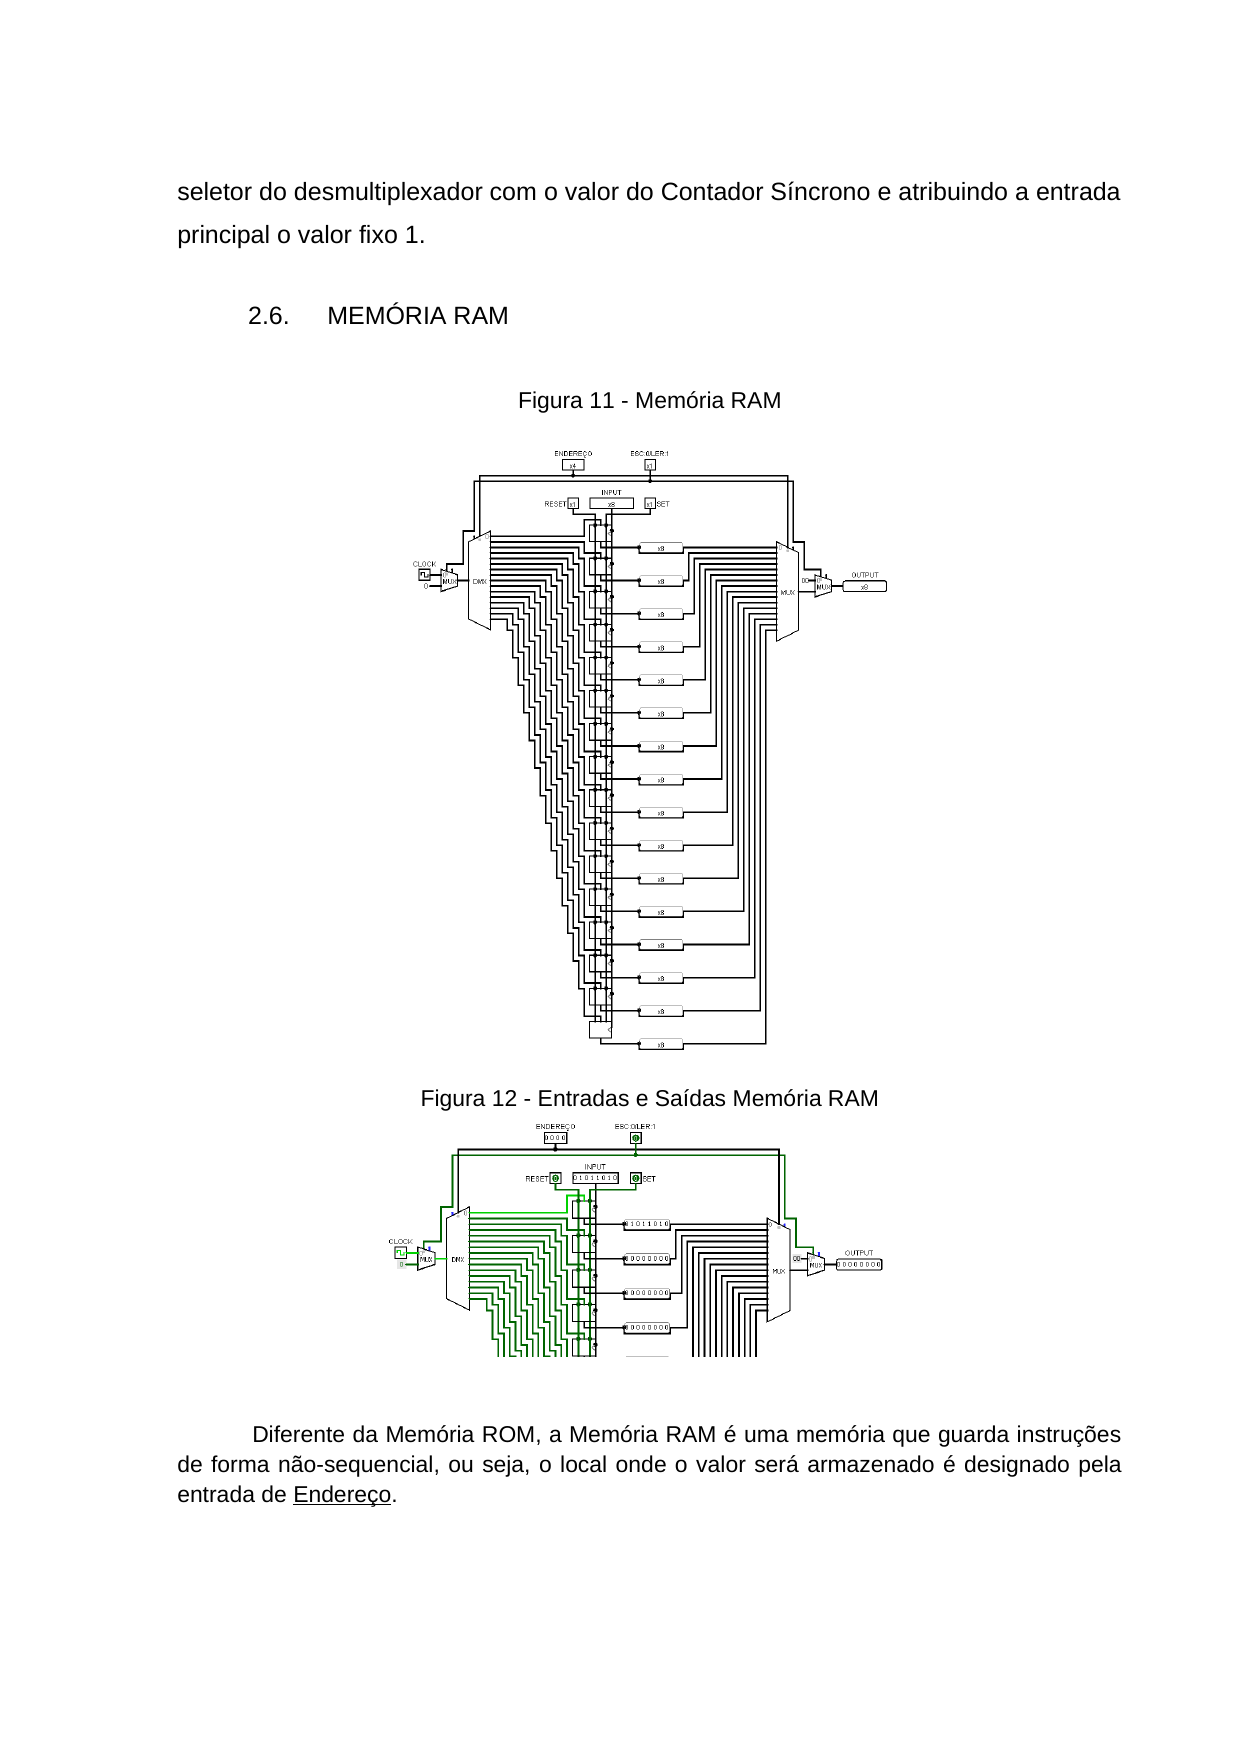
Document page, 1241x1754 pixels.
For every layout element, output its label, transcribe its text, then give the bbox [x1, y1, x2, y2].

text Figura 12 - Entradas e Saídas Memória RAM [177, 1085, 1122, 1112]
picture [382, 1115, 917, 1357]
text Diferente da Memória ROM, a Memória RAM é uma memória que guarda instruções de forma não-sequencial, ou seja, o local onde o valor será armazenado é designado pela entrada de Endereço. [177, 1421, 1122, 1507]
picture [410, 447, 889, 1052]
text Figura 11 - Memória RAM [177, 387, 1122, 413]
subtitle MEMÓRIA RAM [289, 301, 1122, 329]
